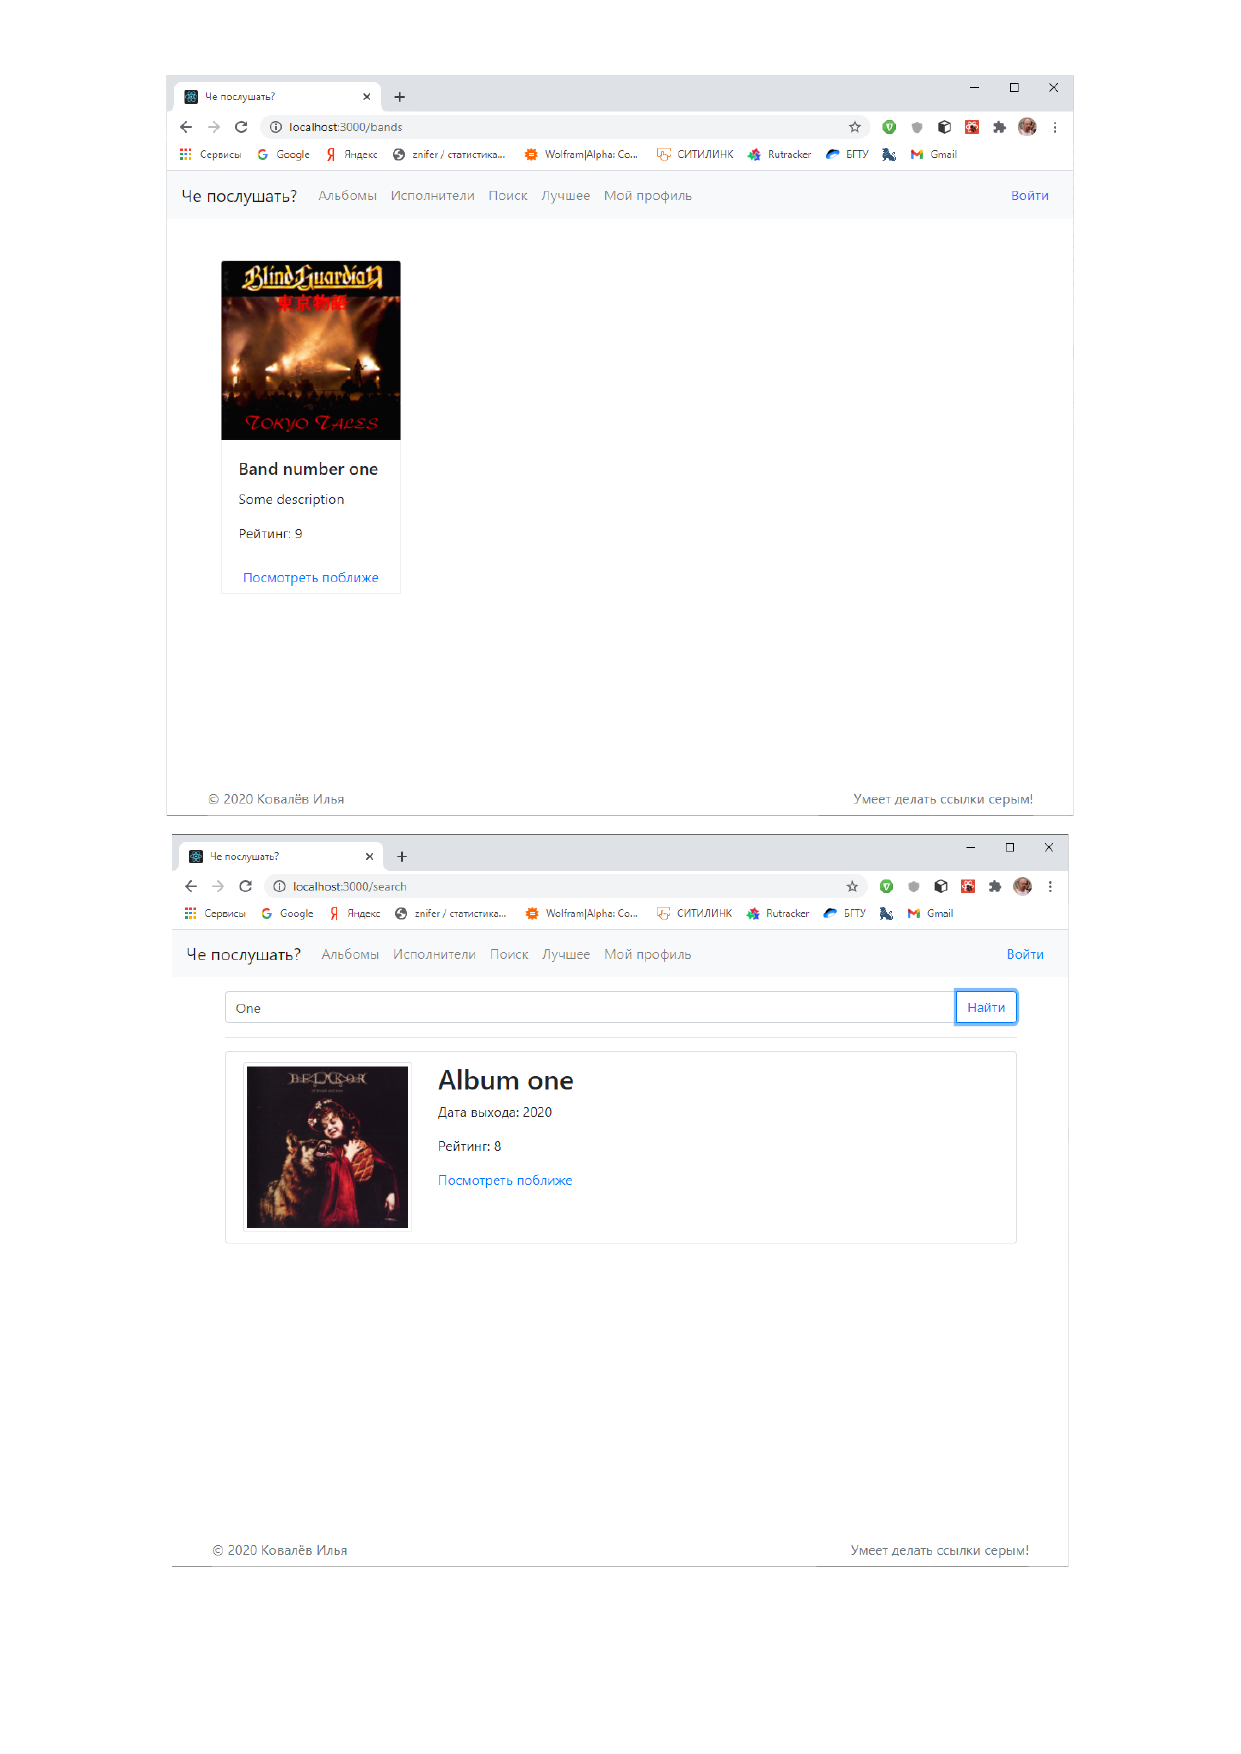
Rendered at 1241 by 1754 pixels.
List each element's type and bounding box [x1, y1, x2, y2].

picture [166, 75, 1074, 816]
picture [172, 834, 1069, 1567]
